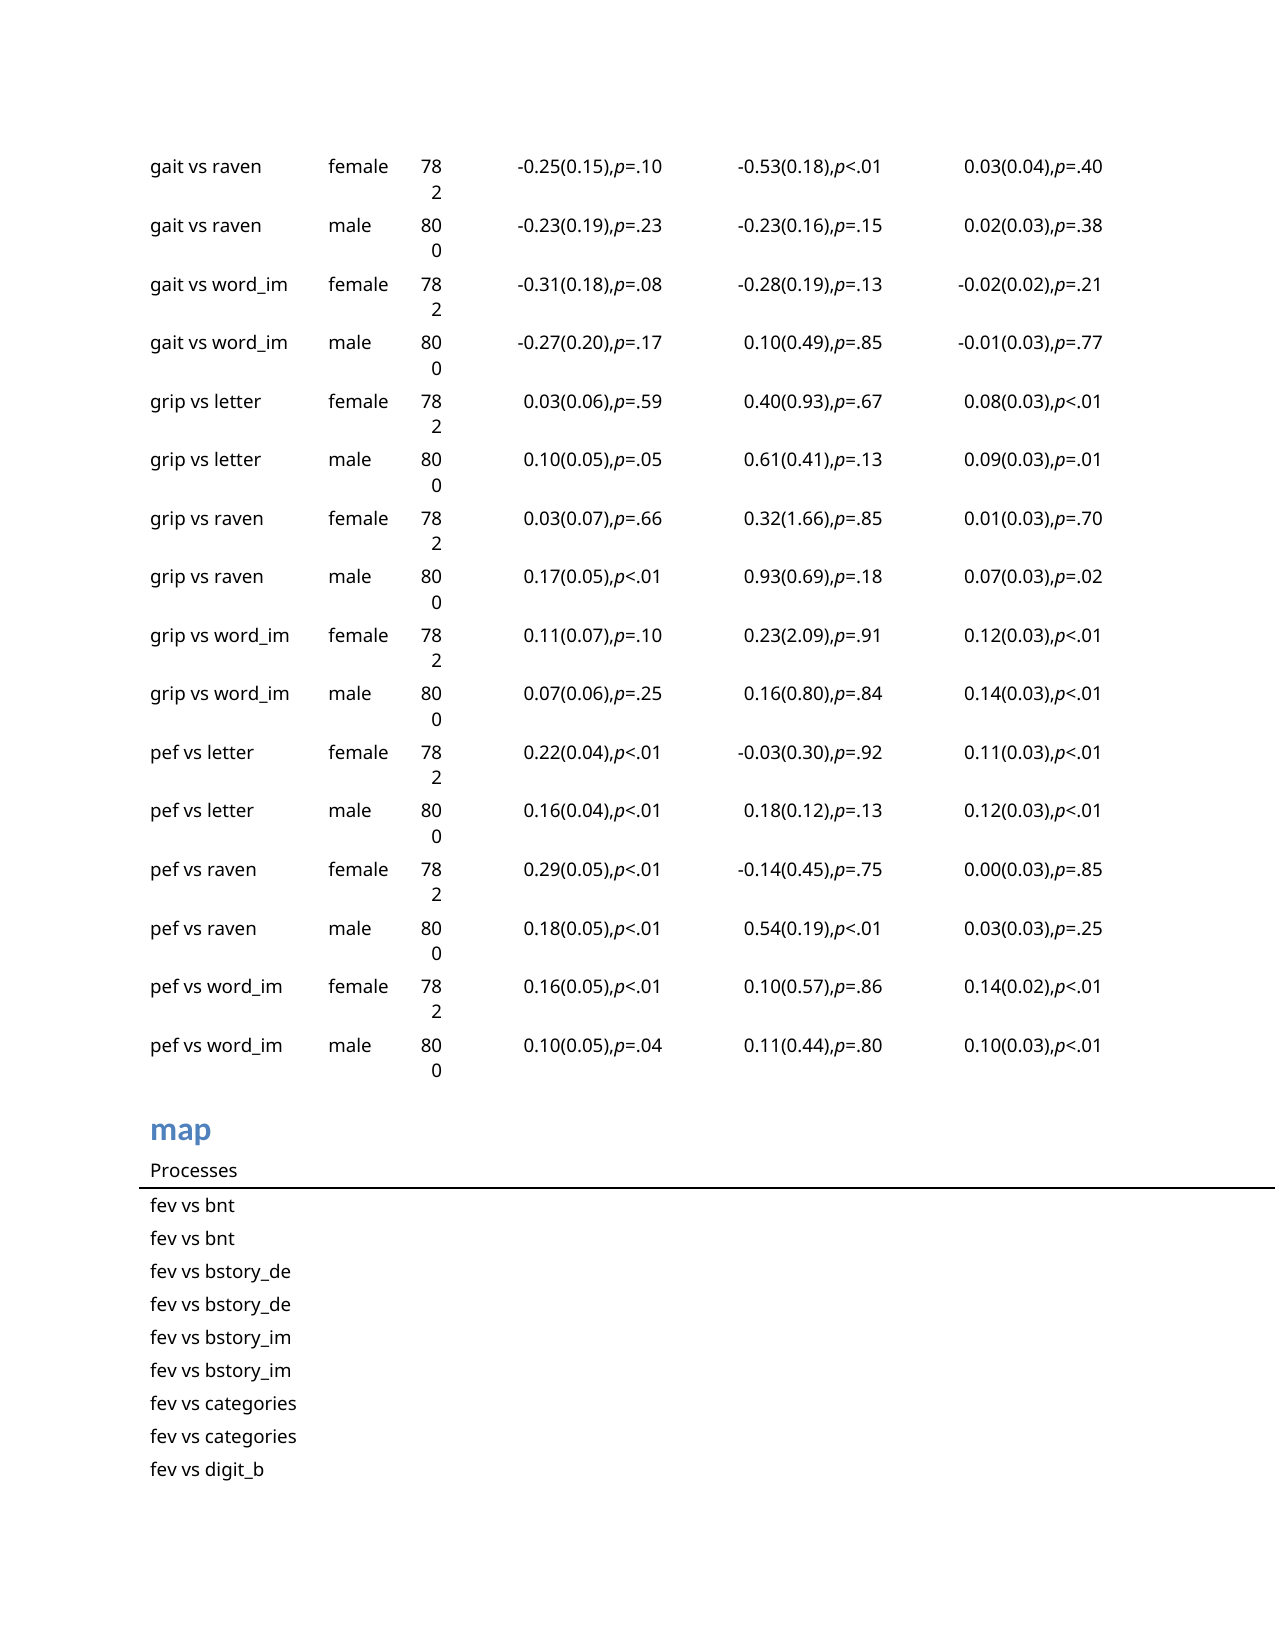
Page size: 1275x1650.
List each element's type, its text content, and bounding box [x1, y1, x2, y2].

table_cell 0.12(0.03),p<.01 [894, 618, 1114, 677]
table_cell 782 [401, 150, 453, 208]
table_cell male [317, 326, 401, 384]
table_cell 0.07(0.03),p=.02 [894, 560, 1114, 618]
table_cell female [317, 150, 401, 208]
table_cell male [317, 677, 401, 735]
table_cell 0.17(0.05),p<.01 [453, 560, 673, 618]
table_cell 0.18(0.12),p=.13 [673, 794, 893, 852]
table_cell fev vs bstory_de [139, 1255, 1275, 1288]
table_cell 0.11(0.03),p<.01 [894, 735, 1114, 794]
table_cell 0.03(0.07),p=.66 [453, 501, 673, 560]
table_cell -0.02(0.02),p=.21 [894, 267, 1114, 326]
table_cell -0.28(0.19),p=.13 [673, 267, 893, 326]
table_cell 800 [401, 911, 453, 969]
table_cell 0.16(0.04),p<.01 [453, 794, 673, 852]
table_cell -0.14(0.45),p=.75 [673, 853, 893, 911]
table_cell female [317, 501, 401, 560]
table_cell male [317, 1028, 401, 1087]
table_cell 800 [401, 677, 453, 735]
table_cell 0.08(0.03),p<.01 [894, 384, 1114, 443]
table_cell male [317, 560, 401, 618]
table_cell 0.10(0.05),p=.05 [453, 443, 673, 501]
table_cell male [317, 443, 401, 501]
table_cell 800 [401, 326, 453, 384]
table_cell grip vs raven [139, 501, 317, 560]
table_cell fev vs bstory_im [139, 1354, 1275, 1387]
table_cell 0.02(0.03),p=.38 [894, 209, 1114, 267]
table_cell fev vs bnt [139, 1222, 1275, 1255]
table_cell -0.03(0.30),p=.92 [673, 735, 893, 794]
table_cell 0.11(0.07),p=.10 [453, 618, 673, 677]
table_cell -0.23(0.19),p=.23 [453, 209, 673, 267]
table_cell male [317, 911, 401, 969]
table_cell fev vs categories [139, 1420, 1275, 1453]
table_cell 0.09(0.03),p=.01 [894, 443, 1114, 501]
table_cell 0.22(0.04),p<.01 [453, 735, 673, 794]
table_cell pef vs letter [139, 735, 317, 794]
table_cell pef vs raven [139, 911, 317, 969]
table_cell 0.16(0.05),p<.01 [453, 970, 673, 1028]
table_cell fev vs bstory_im [139, 1321, 1275, 1354]
table_cell -0.25(0.15),p=.10 [453, 150, 673, 208]
table_cell 0.07(0.06),p=.25 [453, 677, 673, 735]
table_cell female [317, 735, 401, 794]
table_cell gait vs word_im [139, 267, 317, 326]
table_cell 0.10(0.03),p<.01 [894, 1028, 1114, 1087]
table_cell 782 [401, 853, 453, 911]
table_cell male [317, 209, 401, 267]
table_cell pef vs word_im [139, 970, 317, 1028]
table_cell 0.10(0.05),p=.04 [453, 1028, 673, 1087]
table_cell gait vs word_im [139, 326, 317, 384]
table_cell 782 [401, 970, 453, 1028]
table_header Processes [139, 1148, 1275, 1187]
table_cell -0.23(0.16),p=.15 [673, 209, 893, 267]
table_cell -0.31(0.18),p=.08 [453, 267, 673, 326]
table_cell 0.10(0.49),p=.85 [673, 326, 893, 384]
table_cell 782 [401, 618, 453, 677]
table_cell fev vs bnt [139, 1189, 1275, 1222]
table_cell gait vs raven [139, 150, 317, 208]
table_cell 0.10(0.57),p=.86 [673, 970, 893, 1028]
table_cell 0.16(0.80),p=.84 [673, 677, 893, 735]
table_cell 0.61(0.41),p=.13 [673, 443, 893, 501]
table_cell pef vs word_im [139, 1028, 317, 1087]
table_cell -0.27(0.20),p=.17 [453, 326, 673, 384]
table_cell 0.03(0.03),p=.25 [894, 911, 1114, 969]
table_cell 782 [401, 501, 453, 560]
table_cell 0.03(0.04),p=.40 [894, 150, 1114, 208]
table_cell 0.14(0.02),p<.01 [894, 970, 1114, 1028]
table_cell 0.32(1.66),p=.85 [673, 501, 893, 560]
table_cell female [317, 618, 401, 677]
table_cell 0.93(0.69),p=.18 [673, 560, 893, 618]
table_cell female [317, 384, 401, 443]
table_cell pef vs raven [139, 853, 317, 911]
table_cell 0.01(0.03),p=.70 [894, 501, 1114, 560]
table_cell 0.29(0.05),p<.01 [453, 853, 673, 911]
table_cell grip vs word_im [139, 677, 317, 735]
table_cell fev vs bstory_de [139, 1288, 1275, 1321]
table_cell gait vs raven [139, 209, 317, 267]
table_cell grip vs letter [139, 443, 317, 501]
table_cell 800 [401, 443, 453, 501]
table_cell 800 [401, 209, 453, 267]
table_cell female [317, 853, 401, 911]
table_cell 0.00(0.03),p=.85 [894, 853, 1114, 911]
table_cell 800 [401, 794, 453, 852]
table_cell 0.40(0.93),p=.67 [673, 384, 893, 443]
table_cell grip vs letter [139, 384, 317, 443]
table_cell 0.12(0.03),p<.01 [894, 794, 1114, 852]
table_cell 800 [401, 560, 453, 618]
table_cell female [317, 267, 401, 326]
table_cell 782 [401, 267, 453, 326]
table_cell -0.01(0.03),p=.77 [894, 326, 1114, 384]
table_cell 0.18(0.05),p<.01 [453, 911, 673, 969]
table_cell 0.03(0.06),p=.59 [453, 384, 673, 443]
table_cell 0.11(0.44),p=.80 [673, 1028, 893, 1087]
table_cell -0.53(0.18),p<.01 [673, 150, 893, 208]
table_cell female [317, 970, 401, 1028]
table_cell male [317, 794, 401, 852]
table_cell grip vs word_im [139, 618, 317, 677]
table_cell grip vs raven [139, 560, 317, 618]
table_cell fev vs digit_b [139, 1453, 1275, 1486]
table_cell 0.14(0.03),p<.01 [894, 677, 1114, 735]
subtitle map [150, 1107, 1125, 1148]
table_cell 782 [401, 735, 453, 794]
table_cell fev vs categories [139, 1387, 1275, 1420]
table_cell 800 [401, 1028, 453, 1087]
table_cell 0.54(0.19),p<.01 [673, 911, 893, 969]
table_cell pef vs letter [139, 794, 317, 852]
table_cell 782 [401, 384, 453, 443]
table_cell 0.23(2.09),p=.91 [673, 618, 893, 677]
